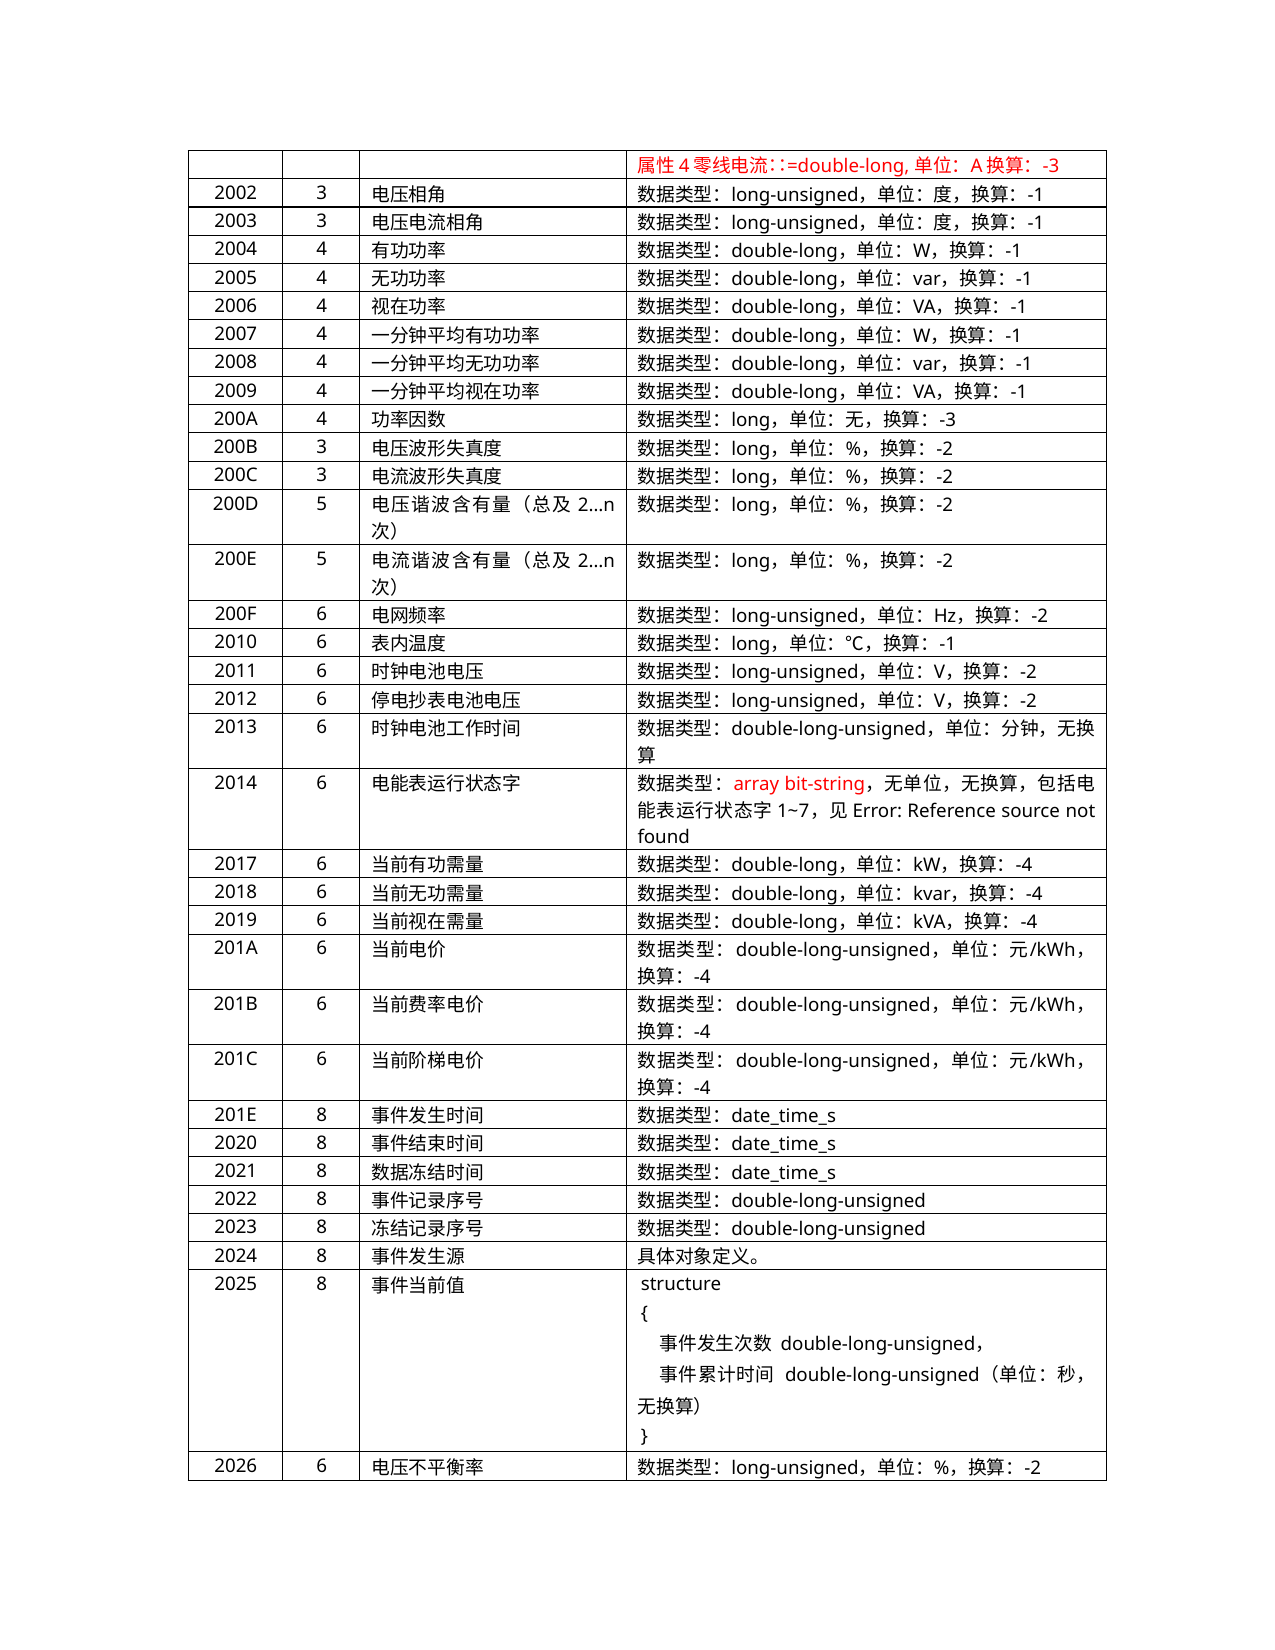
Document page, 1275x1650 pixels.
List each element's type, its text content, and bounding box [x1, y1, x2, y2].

table_cell 6 [283, 657, 359, 684]
table_cell 当前电价 [360, 935, 626, 989]
table_cell 8 [283, 1242, 359, 1269]
table_cell 4 [283, 349, 359, 376]
table_cell 2019 [189, 906, 282, 933]
table_cell 数据类型：double-long-unsigned [627, 1186, 1106, 1213]
table_cell 4 [283, 292, 359, 319]
table_cell [189, 462, 282, 489]
table_cell 6 [283, 906, 359, 933]
table_cell 2003 [189, 208, 282, 235]
table_cell 事件发生时间 [360, 1101, 626, 1128]
table_cell 3 [283, 208, 359, 235]
table_cell 2023 [189, 1214, 282, 1241]
table_cell 8 [283, 1186, 359, 1213]
table_cell 数据类型：long，单位：%，换算：-2 [627, 433, 1106, 461]
table_cell [189, 935, 282, 989]
table_cell 2014 [189, 769, 282, 849]
table_cell 2020 [189, 1129, 282, 1156]
table_cell 4 [283, 405, 359, 432]
table_cell 无功功率 [360, 264, 626, 291]
table_cell 2006 [189, 292, 282, 319]
table_cell 电流谐波含有量（总及2…n次） [360, 545, 626, 599]
table_cell 数据类型：double-long，单位：var，换算：-1 [627, 349, 1106, 376]
table_cell 6 [283, 850, 359, 877]
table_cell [627, 151, 1106, 178]
table_cell 数据类型：long-unsigned，单位：V，换算：-2 [627, 685, 1106, 712]
table_cell 6 [283, 601, 359, 628]
table_cell 数据类型：long-unsigned，单位：度，换算：-1 [627, 208, 1106, 235]
table_cell 数据类型：double-long-unsigned，单位：元/kWh，换算：-4 [627, 990, 1106, 1044]
table_cell 6 [283, 878, 359, 905]
table_cell 数据类型：double-long-unsigned，单位：元/kWh，换算：-4 [627, 1045, 1106, 1100]
table_cell 数据类型：long-unsigned，单位：V，换算：-2 [627, 657, 1106, 684]
table_cell [189, 405, 282, 432]
table_cell 6 [283, 685, 359, 712]
table_cell 事件当前值 [360, 1270, 626, 1451]
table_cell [627, 1452, 1106, 1479]
table_cell 数据类型：double-long，单位：kvar，换算：-4 [627, 878, 1106, 905]
table_cell 2007 [189, 320, 282, 348]
table_cell 功率因数 [360, 405, 626, 432]
table_cell 电能表运行状态字 [360, 769, 626, 849]
table_cell 数据冻结时间 [360, 1157, 626, 1184]
table_cell 4 [283, 377, 359, 404]
table_cell 时钟电池工作时间 [360, 714, 626, 768]
table_cell 表内温度 [360, 629, 626, 656]
table_cell 数据类型：double-long，单位：kW，换算：-4 [627, 850, 1106, 877]
table_cell 电压电流相角 [360, 208, 626, 235]
table_cell 数据类型：date_time_s [627, 1129, 1106, 1156]
table_cell 数据类型：long，单位：%，换算：-2 [627, 462, 1106, 489]
table_cell 2010 [189, 629, 282, 656]
table_cell 8 [283, 1129, 359, 1156]
table_cell 数据类型：double-long-unsigned [627, 1214, 1106, 1241]
table_cell 数据类型：long，单位：无，换算：-3 [627, 405, 1106, 432]
table_cell 2022 [189, 1186, 282, 1213]
table_cell 8 [283, 1270, 359, 1451]
table_cell 6 [283, 629, 359, 656]
table_cell 2002 [189, 179, 282, 206]
table_cell 200D [189, 490, 282, 544]
table_cell structure { 事件发生次数 double-long-unsigned， 事件累计时间 double-long-unsigned（单位：秒，无换算） } [627, 1270, 1106, 1451]
table_cell 数据类型：date_time_s [627, 1101, 1106, 1128]
table_cell 数据类型：long，单位：%，换算：-2 [627, 490, 1106, 544]
table_cell 电压不平衡率 [360, 1452, 626, 1479]
table_cell 电流波形失真度 [360, 462, 626, 489]
table_cell 当前无功需量 [360, 878, 626, 905]
table_cell 6 [283, 714, 359, 768]
table_cell 当前有功需量 [360, 850, 626, 877]
table_cell 2005 [189, 264, 282, 291]
table_cell 3 [283, 462, 359, 489]
table_cell 2018 [189, 878, 282, 905]
table_cell 数据类型：double-long-unsigned，单位：分钟，无换算 [627, 714, 1106, 768]
table_cell 数据类型：double-long，单位：kVA，换算：-4 [627, 906, 1106, 933]
table_cell 停电抄表电池电压 [360, 685, 626, 712]
table_cell 201E [189, 1101, 282, 1128]
table_cell 5 [283, 545, 359, 599]
table_cell 6 [283, 1045, 359, 1100]
table_cell 一分钟平均有功功率 [360, 320, 626, 348]
table_cell 一分钟平均视在功率 [360, 377, 626, 404]
table_cell 电压波形失真度 [360, 433, 626, 461]
table_cell 2009 [189, 377, 282, 404]
table_cell 6 [283, 769, 359, 849]
table_cell 数据类型：date_time_s [627, 1157, 1106, 1184]
table_cell 4 [283, 264, 359, 291]
table_cell 数据类型：long，单位：%，换算：-2 [627, 545, 1106, 599]
table_cell 2021 [189, 1157, 282, 1184]
table_cell 具体对象定义。 [627, 1242, 1106, 1269]
table_cell 5 [283, 490, 359, 544]
table_cell 数据类型：double-long-unsigned，单位：元/kWh，换算：-4 [627, 935, 1106, 989]
table_cell 200E [189, 545, 282, 599]
table_cell 2001 [189, 151, 282, 178]
table_cell 当前视在需量 [360, 906, 626, 933]
table_cell 2025 [189, 1270, 282, 1451]
table_cell 6 [283, 1452, 359, 1479]
table_cell 数据类型：long，单位：℃，换算：-1 [627, 629, 1106, 656]
table_cell 2026 [189, 1452, 282, 1479]
table_cell 2017 [189, 850, 282, 877]
table_cell 电流 [360, 151, 626, 178]
table_cell 视在功率 [360, 292, 626, 319]
table_cell 2012 [189, 685, 282, 712]
table_cell 4 [283, 236, 359, 263]
table_cell [189, 601, 282, 628]
table_cell 一分钟平均无功功率 [360, 349, 626, 376]
table_cell 2024 [189, 1242, 282, 1269]
table_cell 200B [189, 433, 282, 461]
table_cell 8 [283, 1157, 359, 1184]
table_cell 冻结记录序号 [360, 1214, 626, 1241]
table_cell 4 [283, 320, 359, 348]
table_cell 事件记录序号 [360, 1186, 626, 1213]
table_cell [189, 1045, 282, 1100]
table_cell 6 [283, 990, 359, 1044]
table_cell 6 [283, 935, 359, 989]
table_cell 8 [283, 1101, 359, 1128]
table_cell 电压谐波含有量（总及2…n次） [360, 490, 626, 544]
table_cell 时钟电池电压 [360, 657, 626, 684]
table_cell 数据类型：long-unsigned，单位：Hz，换算：-2 [627, 601, 1106, 628]
table_cell 3 [283, 179, 359, 206]
table_cell 数据类型：long-unsigned，单位：度，换算：-1 [627, 179, 1106, 206]
table_cell 数据类型：double-long，单位：W，换算：-1 [627, 320, 1106, 348]
table_cell 电压相角 [360, 179, 626, 206]
table_cell 2004 [189, 236, 282, 263]
table_cell 2008 [189, 349, 282, 376]
table_cell 当前阶梯电价 [360, 1045, 626, 1100]
table_cell 电网频率 [360, 601, 626, 628]
table_cell 数据类型：double-long，单位：var，换算：-1 [627, 264, 1106, 291]
table_cell 事件发生源 [360, 1242, 626, 1269]
table_cell 8 [283, 1214, 359, 1241]
table_cell 当前费率电价 [360, 990, 626, 1044]
table_cell 2011 [189, 657, 282, 684]
table_cell 数据类型：double-long，单位：W，换算：-1 [627, 236, 1106, 263]
table_cell 数据类型：double-long，单位：VA，换算：-1 [627, 292, 1106, 319]
table_cell 3 [283, 433, 359, 461]
table_cell 3 [283, 151, 359, 178]
table_cell 数据类型：double-long，单位：VA，换算：-1 [627, 377, 1106, 404]
table_cell 事件结束时间 [360, 1129, 626, 1156]
table_cell 201B [189, 990, 282, 1044]
table_cell 2013 [189, 714, 282, 768]
table_cell 有功功率 [360, 236, 626, 263]
